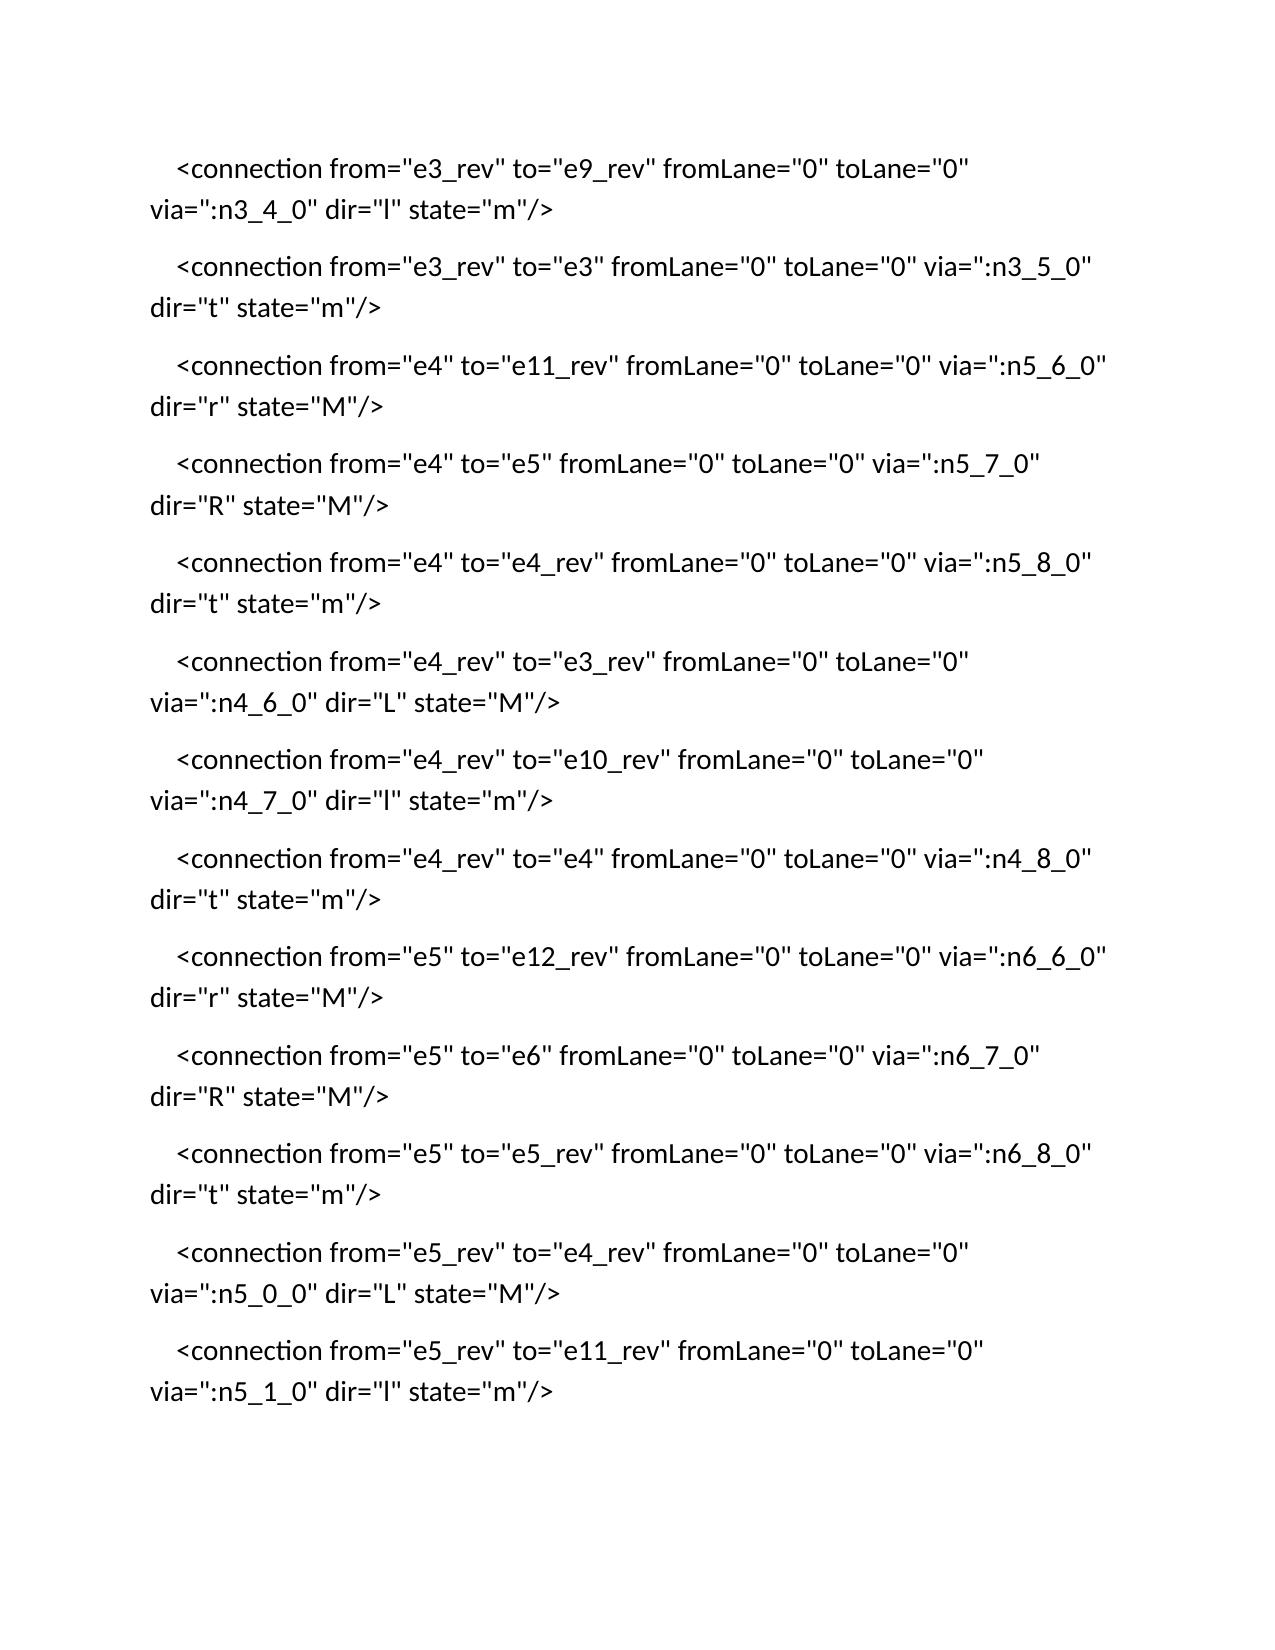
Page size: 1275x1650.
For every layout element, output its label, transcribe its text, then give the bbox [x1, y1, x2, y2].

text <connection from="e3_rev" to="e9_rev" fromLane="0" toLane="0" via=":n3_4_0" dir="l" state="m"/> [150, 150, 1125, 227]
text <connection from="e4_rev" to="e3_rev" fromLane="0" toLane="0" via=":n4_6_0" dir="L" state="M"/> [150, 643, 1125, 719]
text <connection from="e4" to="e5" fromLane="0" toLane="0" via=":n5_7_0" dir="R" state="M"/> [150, 446, 1125, 522]
text <connection from="e5" to="e6" fromLane="0" toLane="0" via=":n6_7_0" dir="R" state="M"/> [150, 1037, 1125, 1113]
text <connection from="e3_rev" to="e3" fromLane="0" toLane="0" via=":n3_5_0" dir="t" state="m"/> [150, 248, 1125, 325]
text <connection from="e4_rev" to="e10_rev" fromLane="0" toLane="0" via=":n4_7_0" dir="l" state="m"/> [150, 741, 1125, 818]
text <connection from="e4" to="e4_rev" fromLane="0" toLane="0" via=":n5_8_0" dir="t" state="m"/> [150, 544, 1125, 621]
text <connection from="e5_rev" to="e11_rev" fromLane="0" toLane="0" via=":n5_1_0" dir="l" state="m"/> [150, 1332, 1125, 1409]
text <connection from="e5" to="e12_rev" fromLane="0" toLane="0" via=":n6_6_0" dir="r" state="M"/> [150, 938, 1125, 1015]
text <connection from="e4_rev" to="e4" fromLane="0" toLane="0" via=":n4_8_0" dir="t" state="m"/> [150, 840, 1125, 916]
text <connection from="e5_rev" to="e4_rev" fromLane="0" toLane="0" via=":n5_0_0" dir="L" state="M"/> [150, 1234, 1125, 1311]
text <connection from="e4" to="e11_rev" fromLane="0" toLane="0" via=":n5_6_0" dir="r" state="M"/> [150, 347, 1125, 424]
text <connection from="e5" to="e5_rev" fromLane="0" toLane="0" via=":n6_8_0" dir="t" state="m"/> [150, 1135, 1125, 1212]
